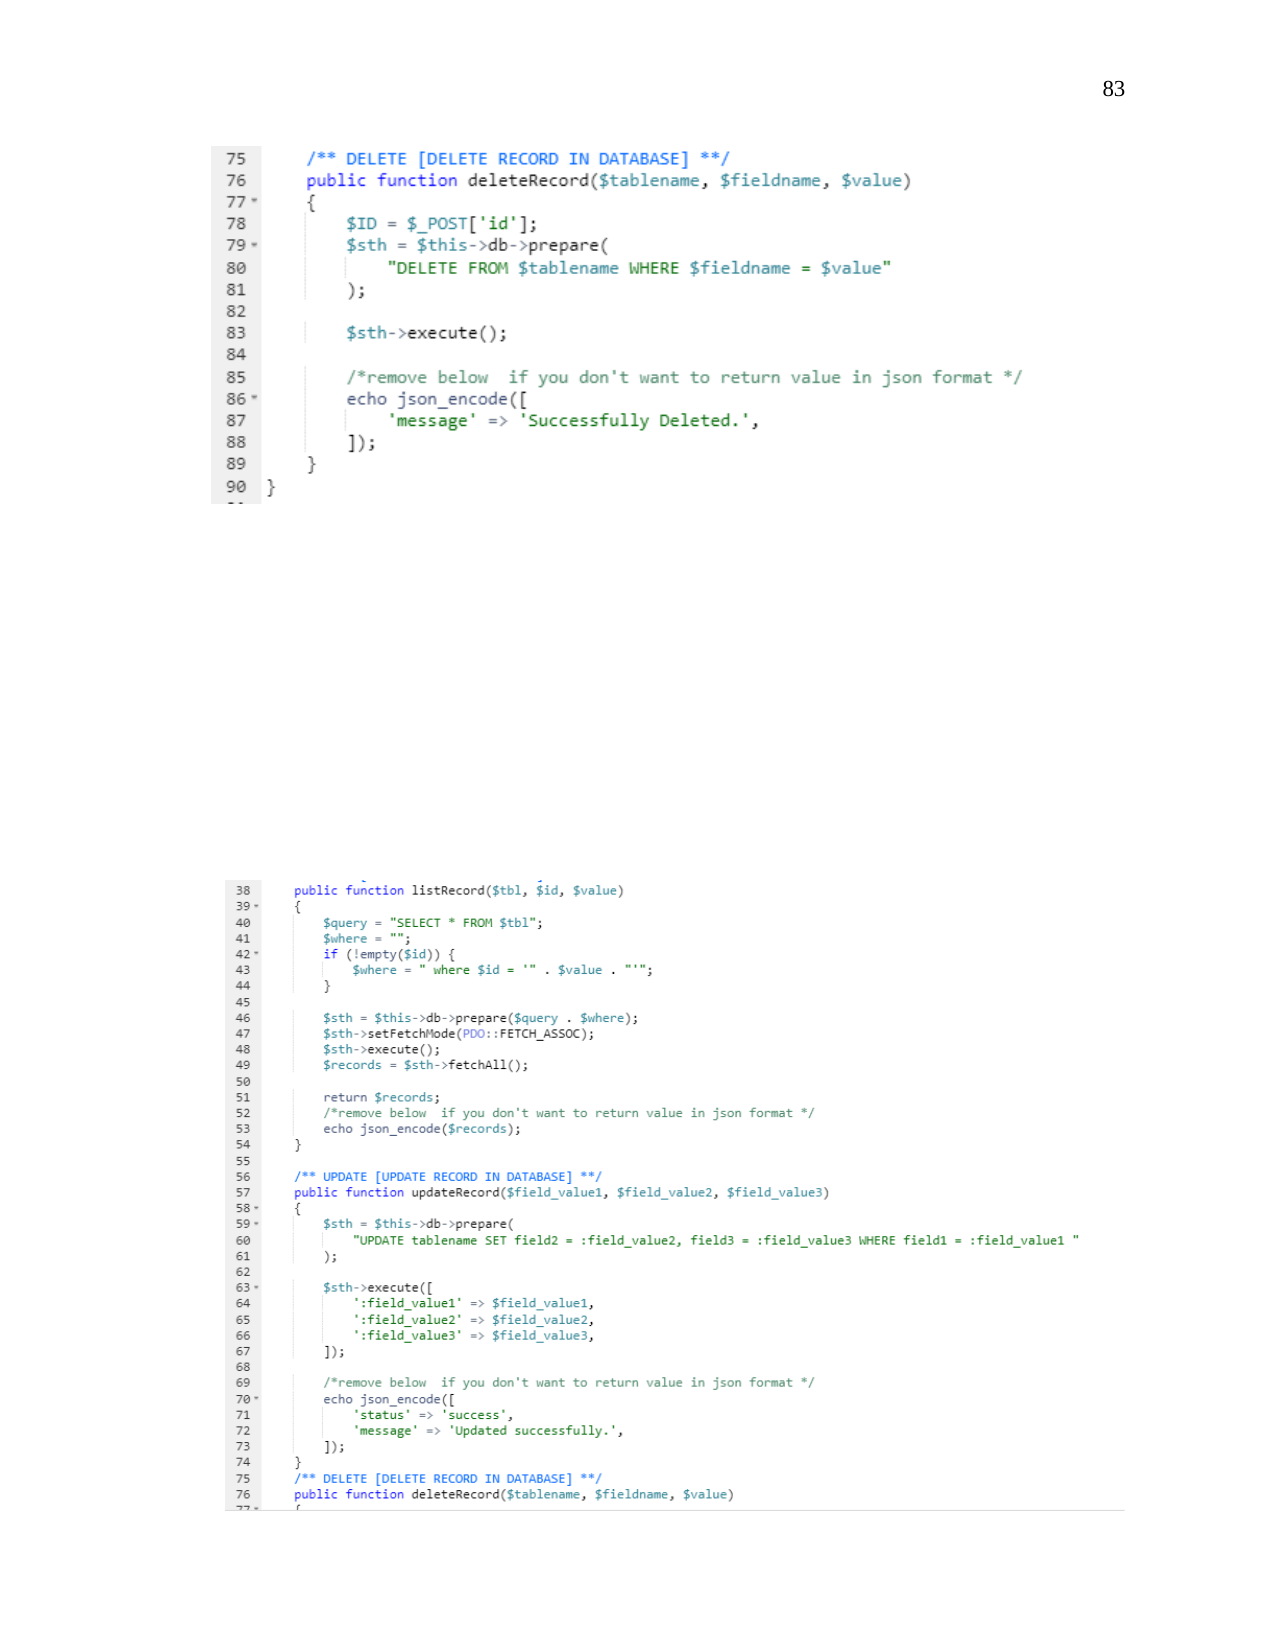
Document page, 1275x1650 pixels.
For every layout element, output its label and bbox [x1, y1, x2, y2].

picture [225, 880, 1125, 1511]
picture [211, 146, 1111, 504]
